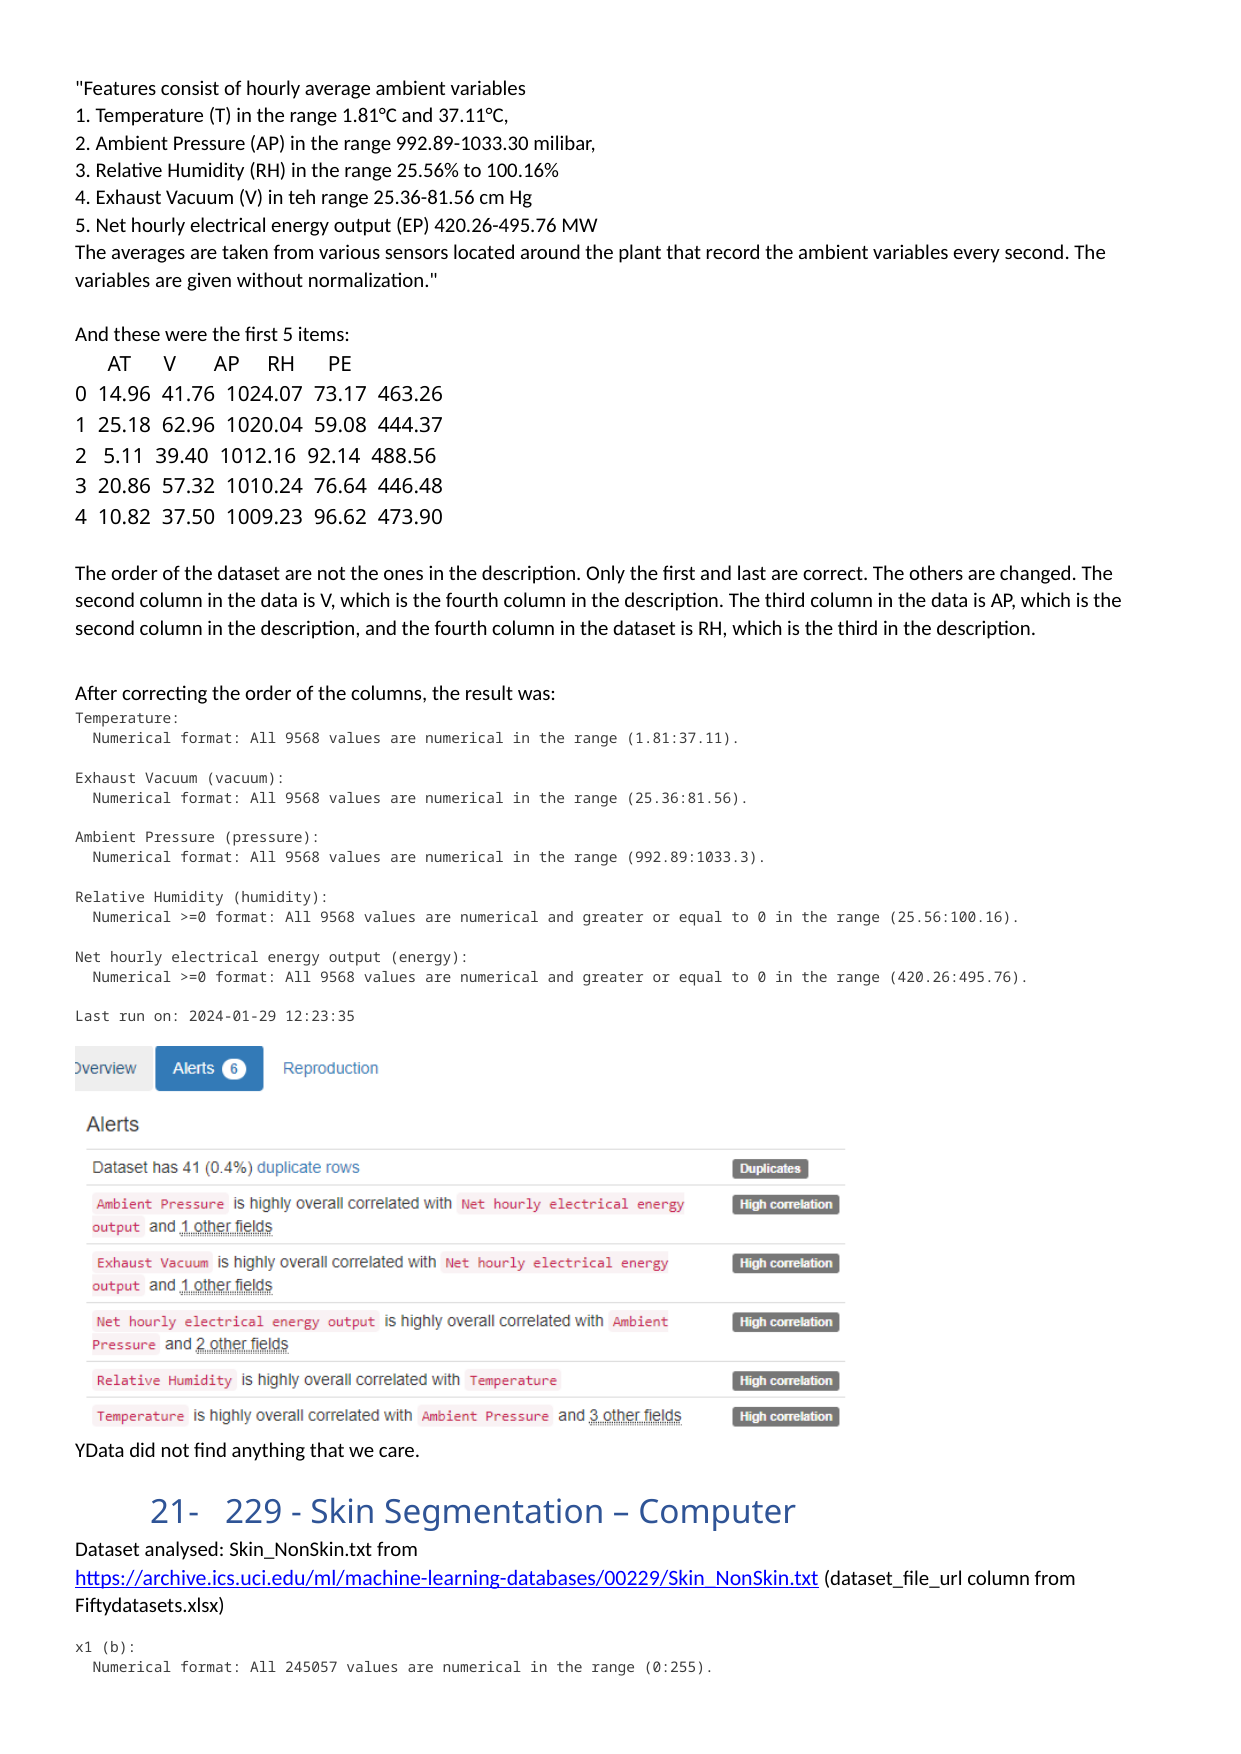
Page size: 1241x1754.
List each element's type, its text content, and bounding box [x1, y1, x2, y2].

text Numerical format: All 9568 values are numerical in the range (992.89:1033.3). [75, 847, 1165, 867]
text Numerical format: All 9568 values are numerical in the range (1.81:37.11). [75, 728, 1165, 748]
subtitle 229 - Skin Segmentation – Computer [150, 1487, 1165, 1533]
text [75, 1656, 1165, 1676]
text 2 5.11 39.40 1012.16 92.14 488.56 [75, 441, 1165, 469]
text 1. Temperature (T) in the range 1.81°C and 37.11°C, [75, 102, 1165, 128]
text Relative Humidity (humidity): [75, 887, 1165, 907]
text 0 14.96 41.76 1024.07 73.17 463.26 [75, 379, 1165, 408]
text After correcting the order of the columns, the result was: [75, 680, 1165, 706]
picture [75, 1046, 851, 1437]
text Net hourly electrical energy output (energy): [75, 947, 1165, 966]
text The order of the dataset are not the ones in the description. Only the first and last are correct. The others are changed. The second column in the data is V, which is the fourth column in the description. The third column in the data is AP, which is the second column in the description, and the fourth column in the dataset is RH, which is the third in the description. [75, 560, 1165, 640]
text Numerical format: All 9568 values are numerical in the range (25.36:81.56). [75, 787, 1165, 807]
text Temperature: [75, 708, 1165, 728]
text 5. Net hourly electrical energy output (EP) 420.26-495.76 MW [75, 212, 1165, 237]
text 3. Relative Humidity (RH) in the range 25.56% to 100.16% [75, 157, 1165, 183]
text YData did not find anything that we care. [75, 1437, 1165, 1462]
text Dataset analysed: Skin_NonSkin.txt from https://archive.ics.uci.edu/ml/machine-learning-databases/00229/Skin_NonSkin.txt (dataset_file_url column from Fiftydatasets.xlsx) [75, 1536, 1165, 1618]
text 4. Exhaust Vacuum (V) in teh range 25.36-81.56 cm Hg [75, 184, 1165, 210]
text Ambient Pressure (pressure): [75, 827, 1165, 847]
text x1 (b): [75, 1637, 1165, 1656]
text 4 10.82 37.50 1009.23 96.62 473.90 [75, 502, 1165, 531]
text Last run on: 2024-01-29 12:23:35 [75, 1006, 1165, 1026]
text 3 20.86 57.32 1010.24 76.64 446.48 [75, 471, 1165, 500]
text Numerical >=0 format: All 9568 values are numerical and greater or equal to 0 in the range (420.26:495.76). [75, 966, 1165, 986]
text "Features consist of hourly average ambient variables [75, 75, 1165, 100]
text AT V AP RH PE [75, 349, 1165, 377]
text 1 25.18 62.96 1020.04 59.08 444.37 [75, 410, 1165, 439]
text Numerical >=0 format: All 9568 values are numerical and greater or equal to 0 in the range (25.56:100.16). [75, 907, 1165, 927]
text 2. Ambient Pressure (AP) in the range 992.89-1033.30 milibar, [75, 130, 1165, 155]
text And these were the first 5 items: [75, 322, 1165, 347]
text Exhaust Vacuum (vacuum): [75, 767, 1165, 787]
text The averages are taken from various sensors located around the plant that record the ambient variables every second. The variables are given without normalization." [75, 239, 1165, 292]
